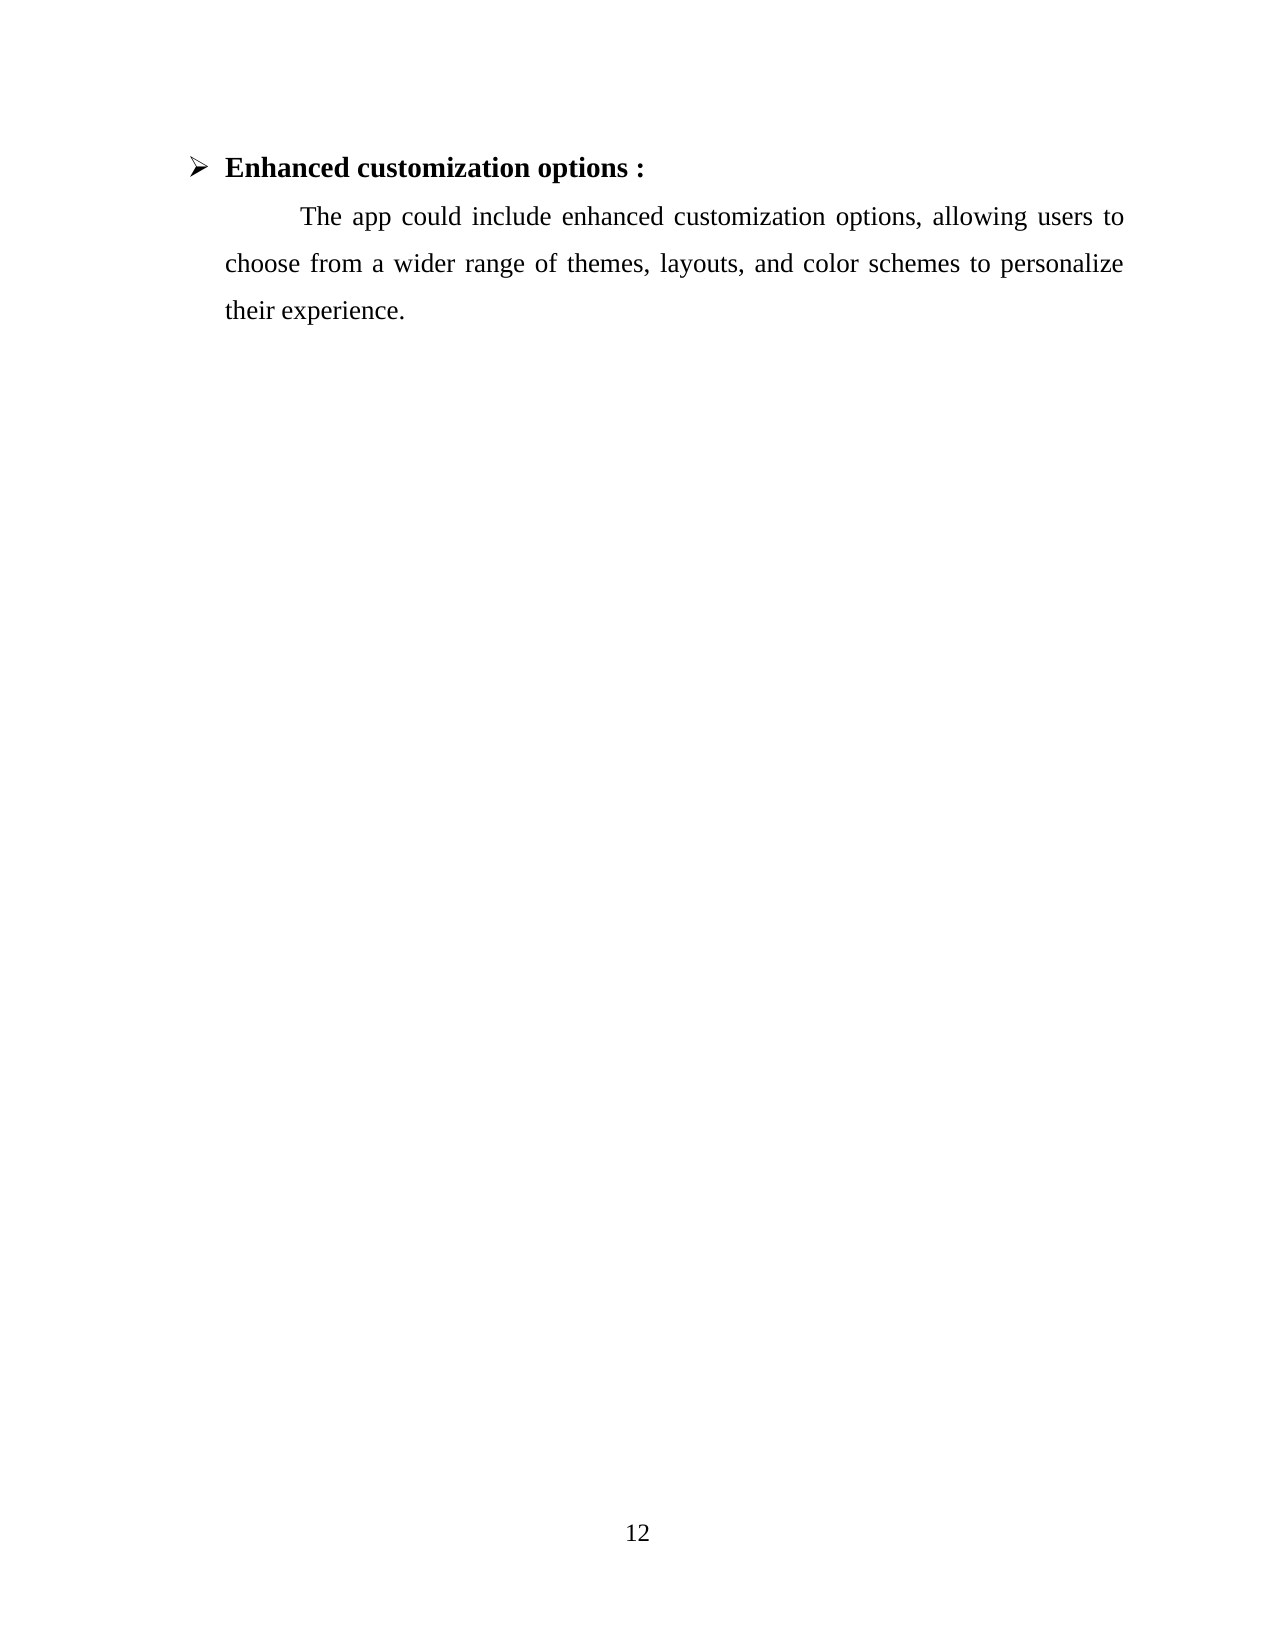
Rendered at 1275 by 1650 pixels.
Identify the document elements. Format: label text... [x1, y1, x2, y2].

list The app could include enhanced customization options, allowing users to choose from a wider range of themes, layouts, and color schemes to personalize their experience. [225, 200, 1125, 325]
list Enhanced customization options : [187, 150, 1125, 184]
